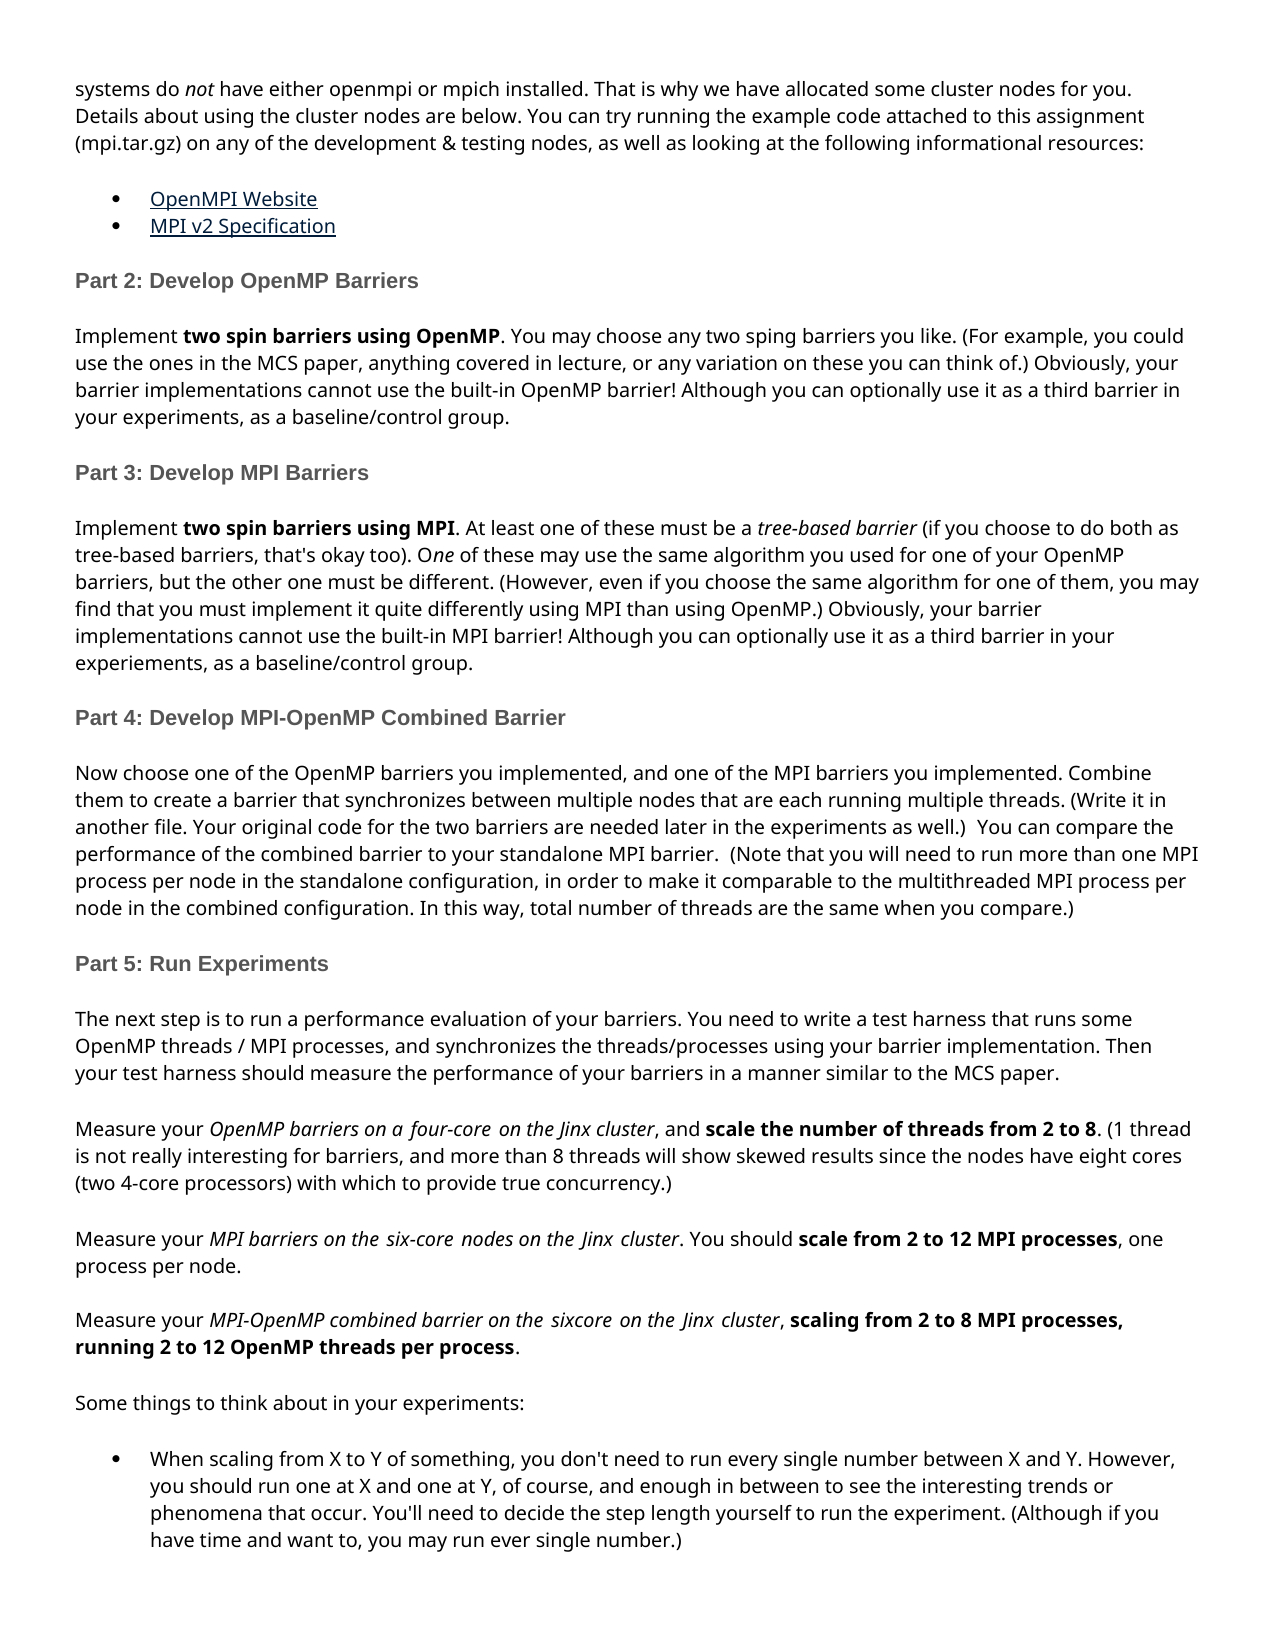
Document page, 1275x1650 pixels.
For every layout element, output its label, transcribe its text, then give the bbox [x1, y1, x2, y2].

text Part 4: Develop MPI-OpenMP Combined Barrier [75, 705, 1200, 730]
list OpenMPI Website [112, 185, 1200, 212]
text Implement two spin barriers using OpenMP. You may choose any two sping barriers you like. (For example, you could use the ones in the MCS paper, anything covered in lecture, or any variation on these you can think of.) Obviously, your barrier implementations cannot use the built-in OpenMP barrier! Although you can optionally use it as a third barrier in your experiments, as a baseline/control group. [75, 323, 1200, 431]
text Implement two spin barriers using MPI. At least one of these must be a tree-based barrier (if you choose to do both as tree-based barriers, that's okay too). One of these may use the same algorithm you used for one of your OpenMP barriers, but the other one must be different. (However, even if you choose the same algorithm for one of them, you may find that you must implement it quite differently using MPI than using OpenMP.) Obviously, your barrier implementations cannot use the built-in MPI barrier! Although you can optionally use it as a third barrier in your experiements, as a baseline/control group. [75, 514, 1200, 676]
text Now choose one of the OpenMP barriers you implemented, and one of the MPI barriers you implemented. Combine them to create a barrier that synchronizes between multiple nodes that are each running multiple threads. (Write it in another file. Your original code for the two barriers are needed later in the experiments as well.) You can compare the performance of the combined barrier to your standalone MPI barrier. (Note that you will need to run more than one MPI process per node in the standalone configuration, in order to make it comparable to the multithreaded MPI process per node in the combined configuration. In this way, total number of threads are the same when you compare.) [75, 759, 1200, 921]
list When scaling from X to Y of something, you don't need to run every single number between X and Y. However, you should run one at X and one at Y, of course, and enough in between to see the interesting trends or phenomena that occur. You'll need to decide the step length yourself to run the experiment. (Although if you have time and want to, you may run ever single number.) [112, 1445, 1200, 1553]
text Measure your MPI barriers on the six-core nodes on the Jinx cluster. You should scale from 2 to 12 MPI processes, one process per node. Measure your MPI-OpenMP combined barrier on the sixcore on the Jinx cluster, scaling from 2 to 8 MPI processes, running 2 to 12 OpenMP threads per process. [75, 1225, 1200, 1360]
text Part 2: Develop OpenMP Barriers [75, 268, 1200, 293]
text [75, 75, 1200, 156]
text Part 3: Develop MPI Barriers [75, 460, 1200, 485]
text Part 5: Run Experiments [75, 951, 1200, 976]
text Measure your OpenMP barriers on a four-core on the Jinx cluster, and scale the number of threads from 2 to 8. (1 thread is not really interesting for barriers, and more than 8 threads will show skewed results since the nodes have eight cores (two 4-core processors) with which to provide true concurrency.) [75, 1115, 1200, 1196]
list MPI v2 Specification [112, 212, 1200, 239]
text Some things to think about in your experiments: [75, 1389, 1200, 1416]
text The next step is to run a performance evaluation of your barriers. You need to write a test harness that runs some OpenMP threads / MPI processes, and synchronizes the threads/processes using your barrier implementation. Then your test harness should measure the performance of your barriers in a manner similar to the MCS paper. [75, 1005, 1200, 1086]
